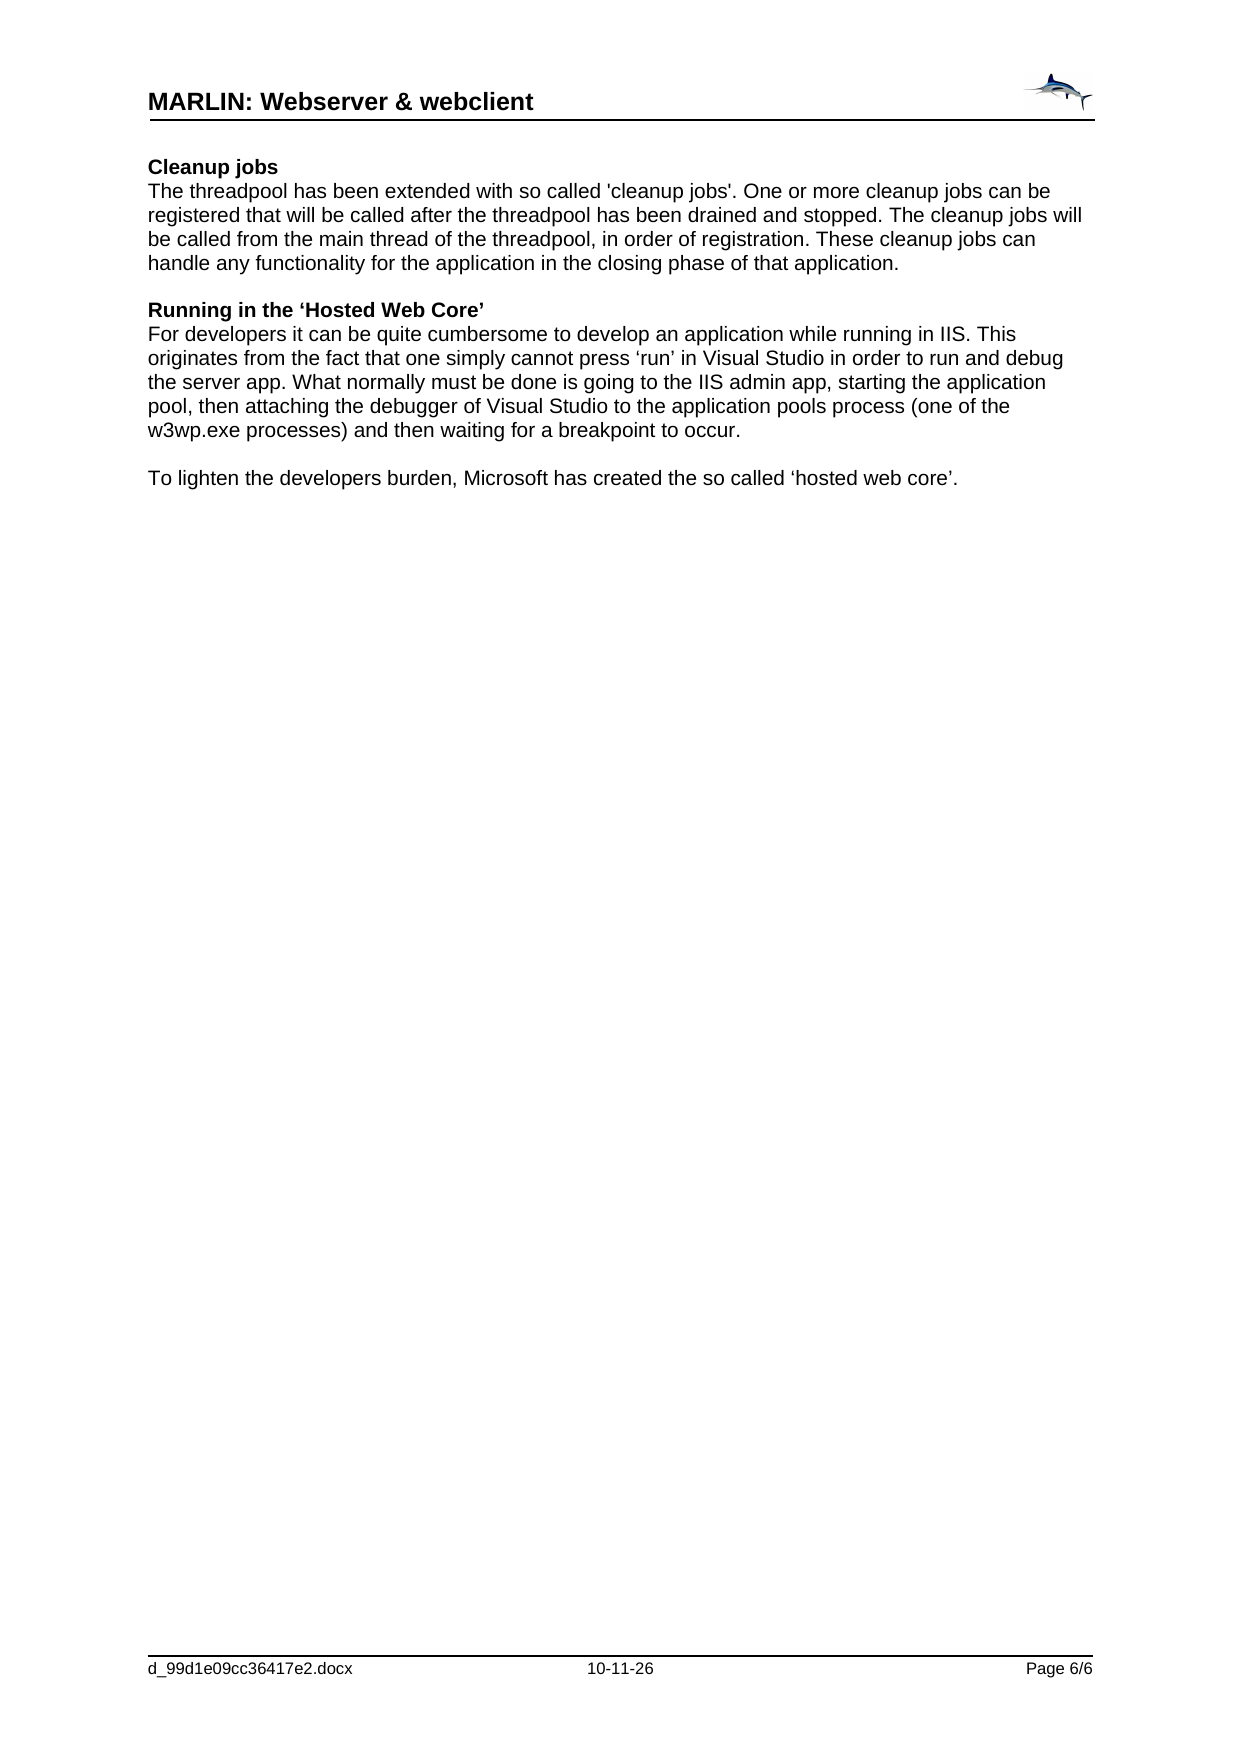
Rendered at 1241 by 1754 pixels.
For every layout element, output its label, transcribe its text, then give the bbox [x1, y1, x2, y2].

picture [1023, 73, 1093, 111]
text Cleanup jobs [148, 154, 1092, 178]
text Running in the ‘Hosted Web Core’ [148, 298, 1092, 322]
text For developers it can be quite cumbersome to develop an application while running in IIS. This originates from the fact that one simply cannot press ‘run’ in Visual Studio in order to run and debug the server app. What normally must be done is going to the IIS admin app, starting the application pool, then attaching the debugger of Visual Studio to the application pools process (one of the w3wp.exe processes) and then waiting for a breakpoint to occur. [148, 322, 1092, 442]
text The threadpool has been extended with so called 'cleanup jobs'. One or more cleanup jobs can be registered that will be called after the threadpool has been drained and stopped. The cleanup jobs will be called from the main thread of the threadpool, in order of registration. These cleanup jobs can handle any functionality for the application in the closing phase of that application. [148, 178, 1092, 274]
text To lighten the developers burden, Microsoft has created the so called ‘hosted web core’. [148, 466, 1092, 490]
